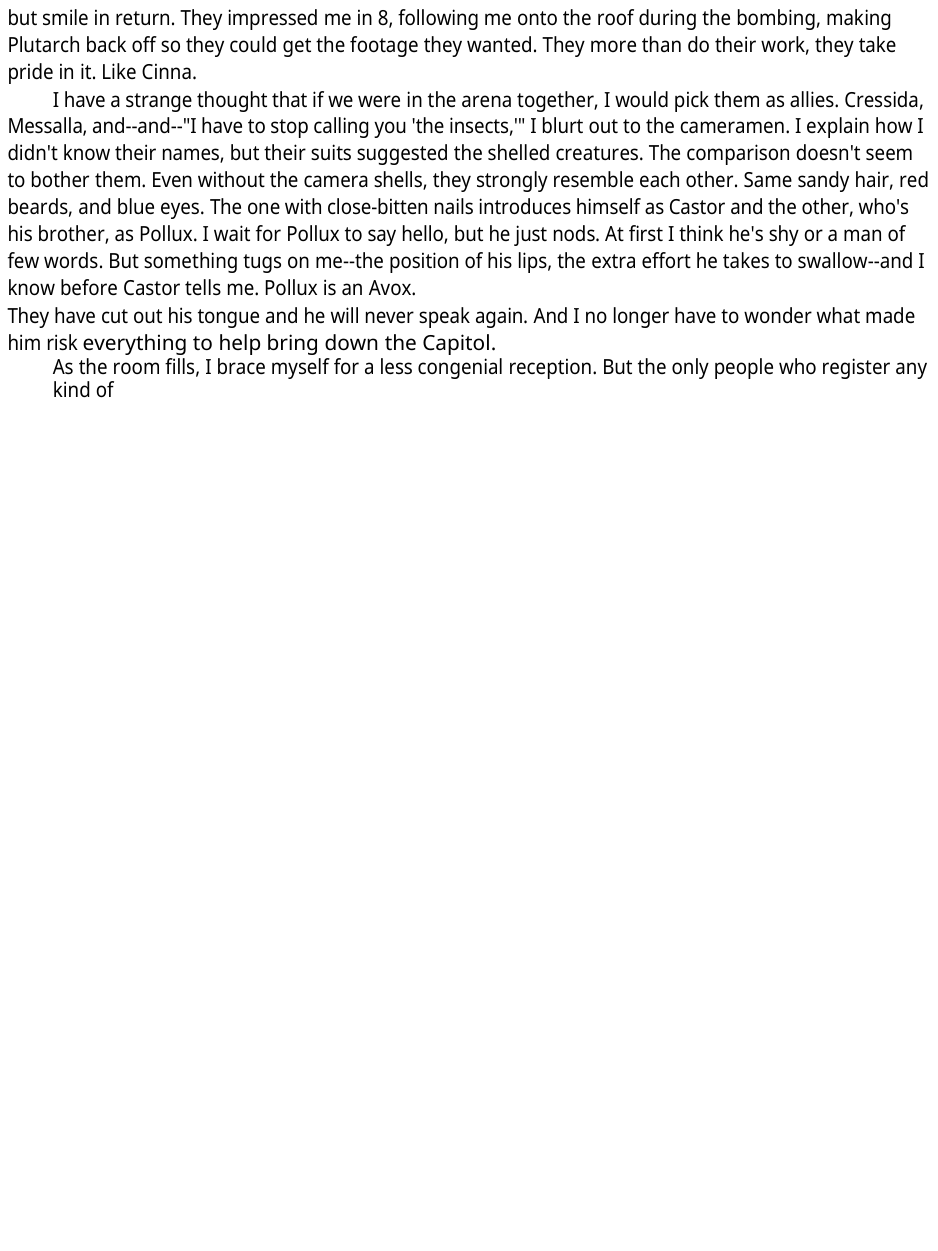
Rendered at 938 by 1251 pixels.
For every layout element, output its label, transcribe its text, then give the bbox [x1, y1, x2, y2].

text They have cut out his tongue and he will never speak again. And I no longer have to wonder what made him risk everything to help bring down the Capitol. [7, 302, 937, 356]
text As the room fills, I brace myself for a less congenial reception. But the only people who register any kind of [53, 356, 937, 402]
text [7, 4, 937, 85]
text I have a strange thought that if we were in the arena together, I would pick them as allies. Cressida, Messalla, and--and--"I have to stop calling you 'the insects,'" I blurt out to the cameramen. I explain how I didn't know their names, but their suits suggested the shelled creatures. The comparison doesn't seem to bother them. Even without the camera shells, they strongly resemble each other. Same sandy hair, red beards, and blue eyes. The one with close-bitten nails introduces himself as Castor and the other, who's his brother, as Pollux. I wait for Pollux to say hello, but he just nods. At first I think he's shy or a man of few words. But something tugs on me--the position of his lips, the extra effort he takes to swallow--and I know before Castor tells me. Pollux is an Avox. [7, 85, 930, 302]
